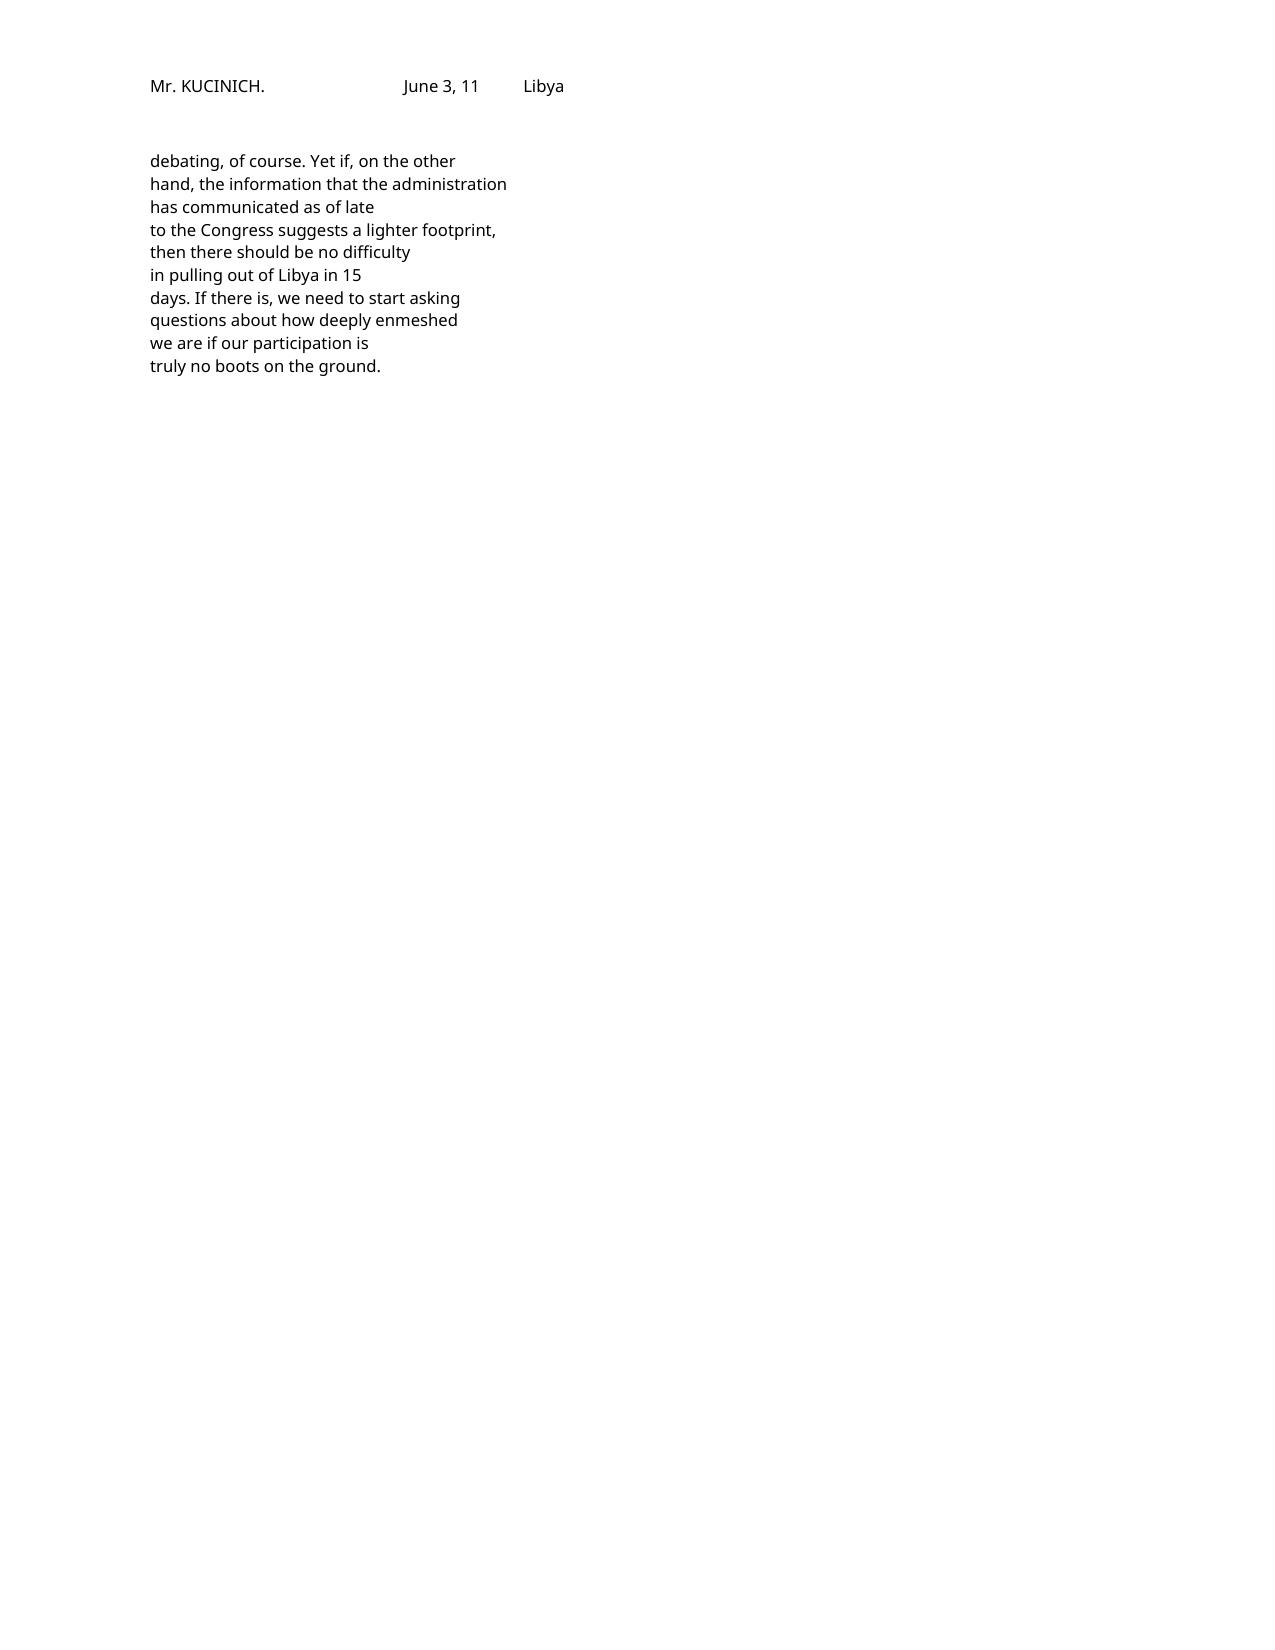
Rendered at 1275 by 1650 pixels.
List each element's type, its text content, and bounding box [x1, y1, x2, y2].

text debating, of course. Yet if, on the other [150, 150, 1125, 173]
text days. If there is, we need to start asking [150, 286, 1125, 309]
text to the Congress suggests a lighter footprint, [150, 218, 1125, 241]
text hand, the information that the administration [150, 173, 1125, 195]
text then there should be no difficulty [150, 241, 1125, 263]
text truly no boots on the ground. [150, 354, 1125, 377]
text in pulling out of Libya in 15 [150, 263, 1125, 286]
text we are if our participation is [150, 332, 1125, 354]
text questions about how deeply enmeshed [150, 309, 1125, 332]
text has communicated as of late [150, 195, 1125, 218]
